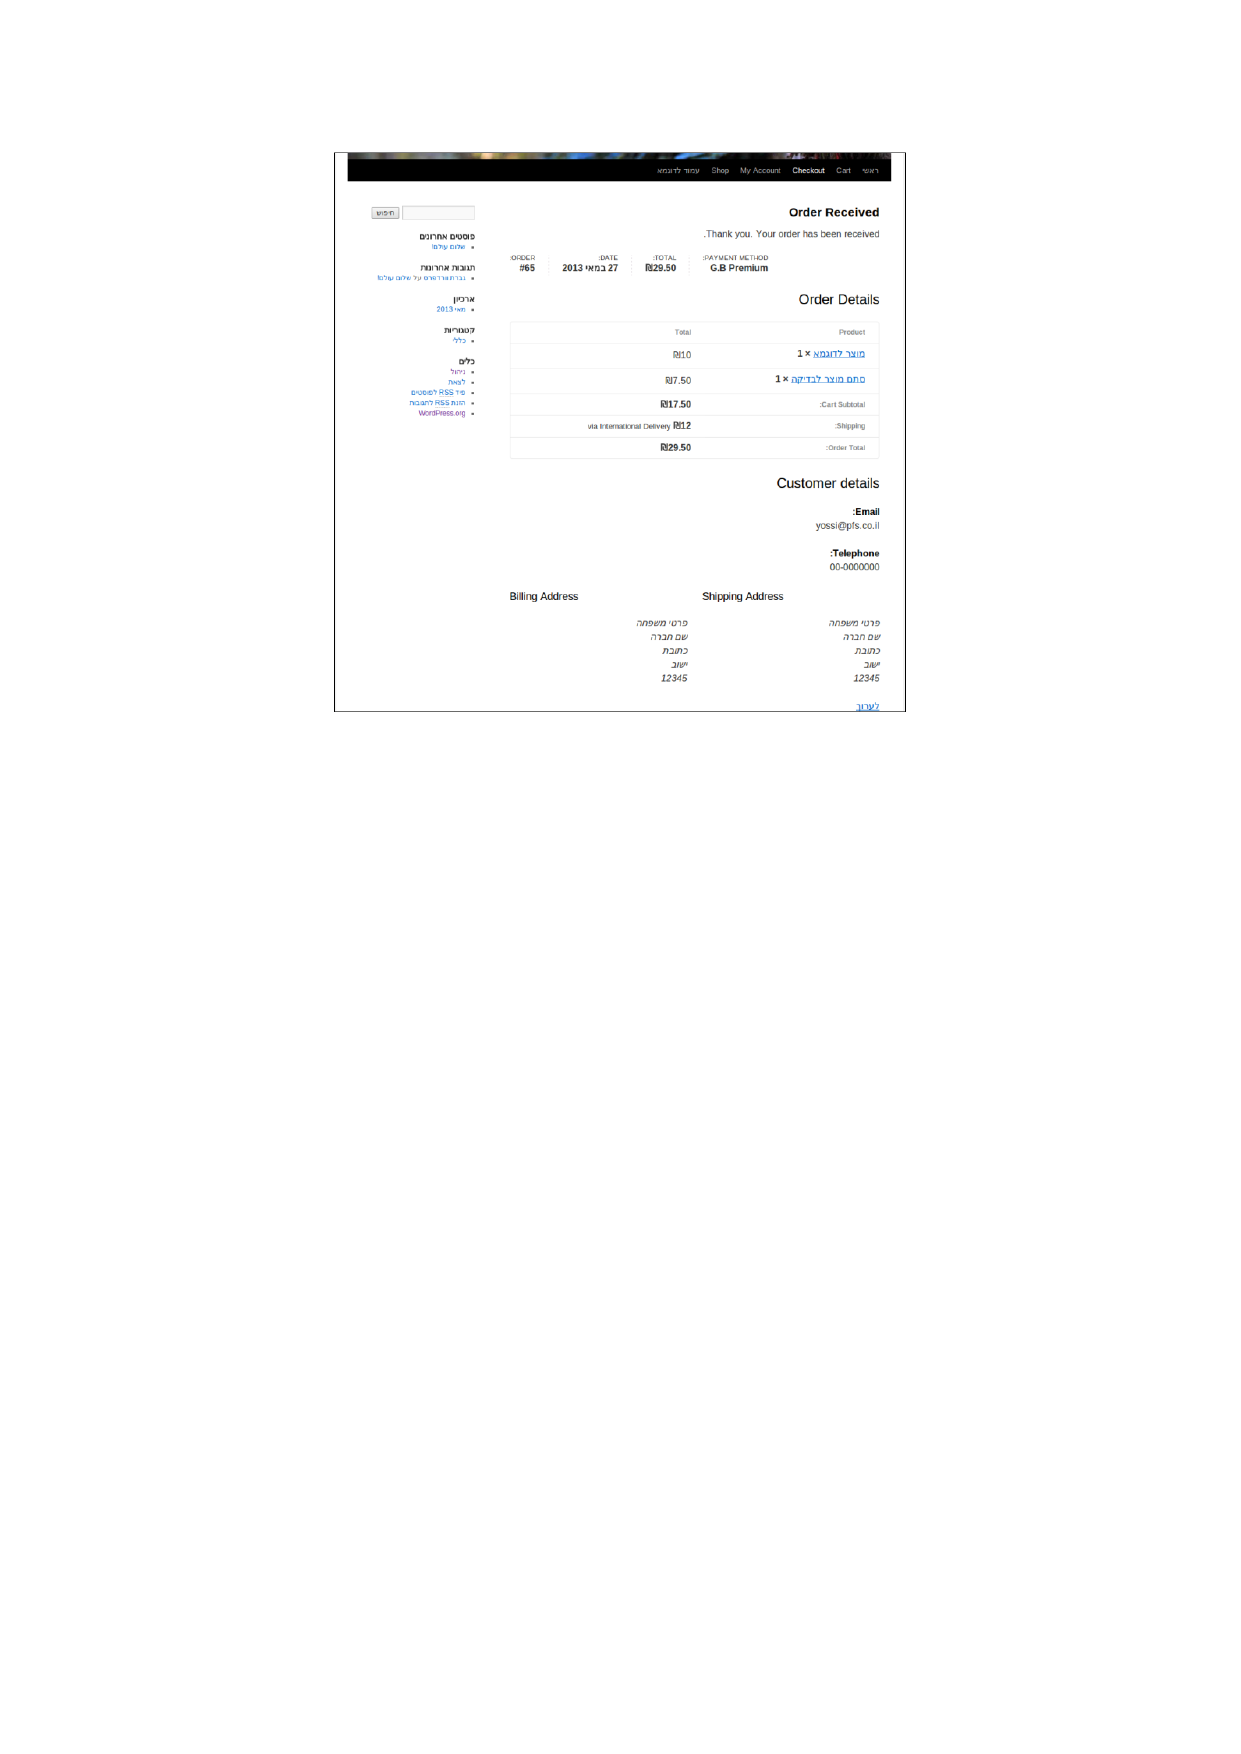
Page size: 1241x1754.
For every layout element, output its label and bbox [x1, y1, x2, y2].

picture [333, 150, 907, 715]
